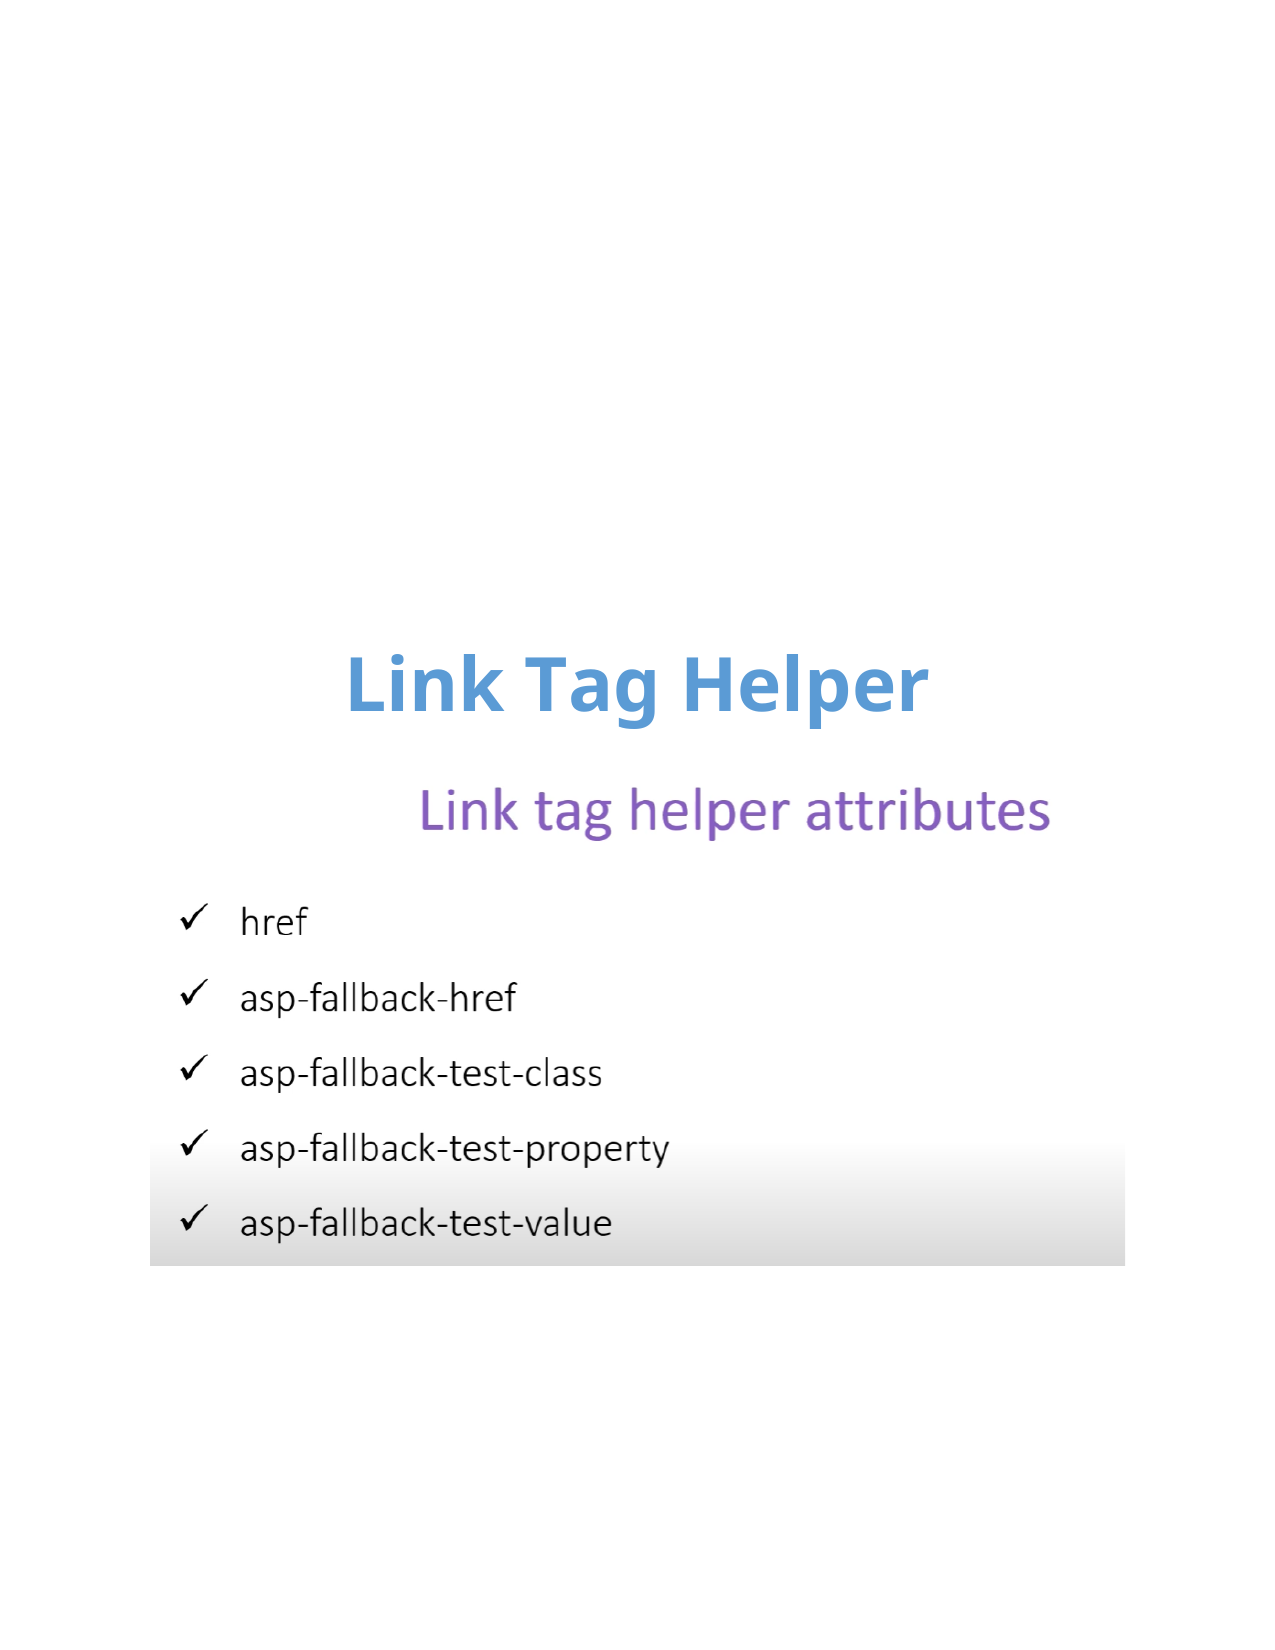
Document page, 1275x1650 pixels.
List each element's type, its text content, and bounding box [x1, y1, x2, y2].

text Link Tag Helper [150, 631, 1125, 733]
picture [150, 757, 1125, 1266]
